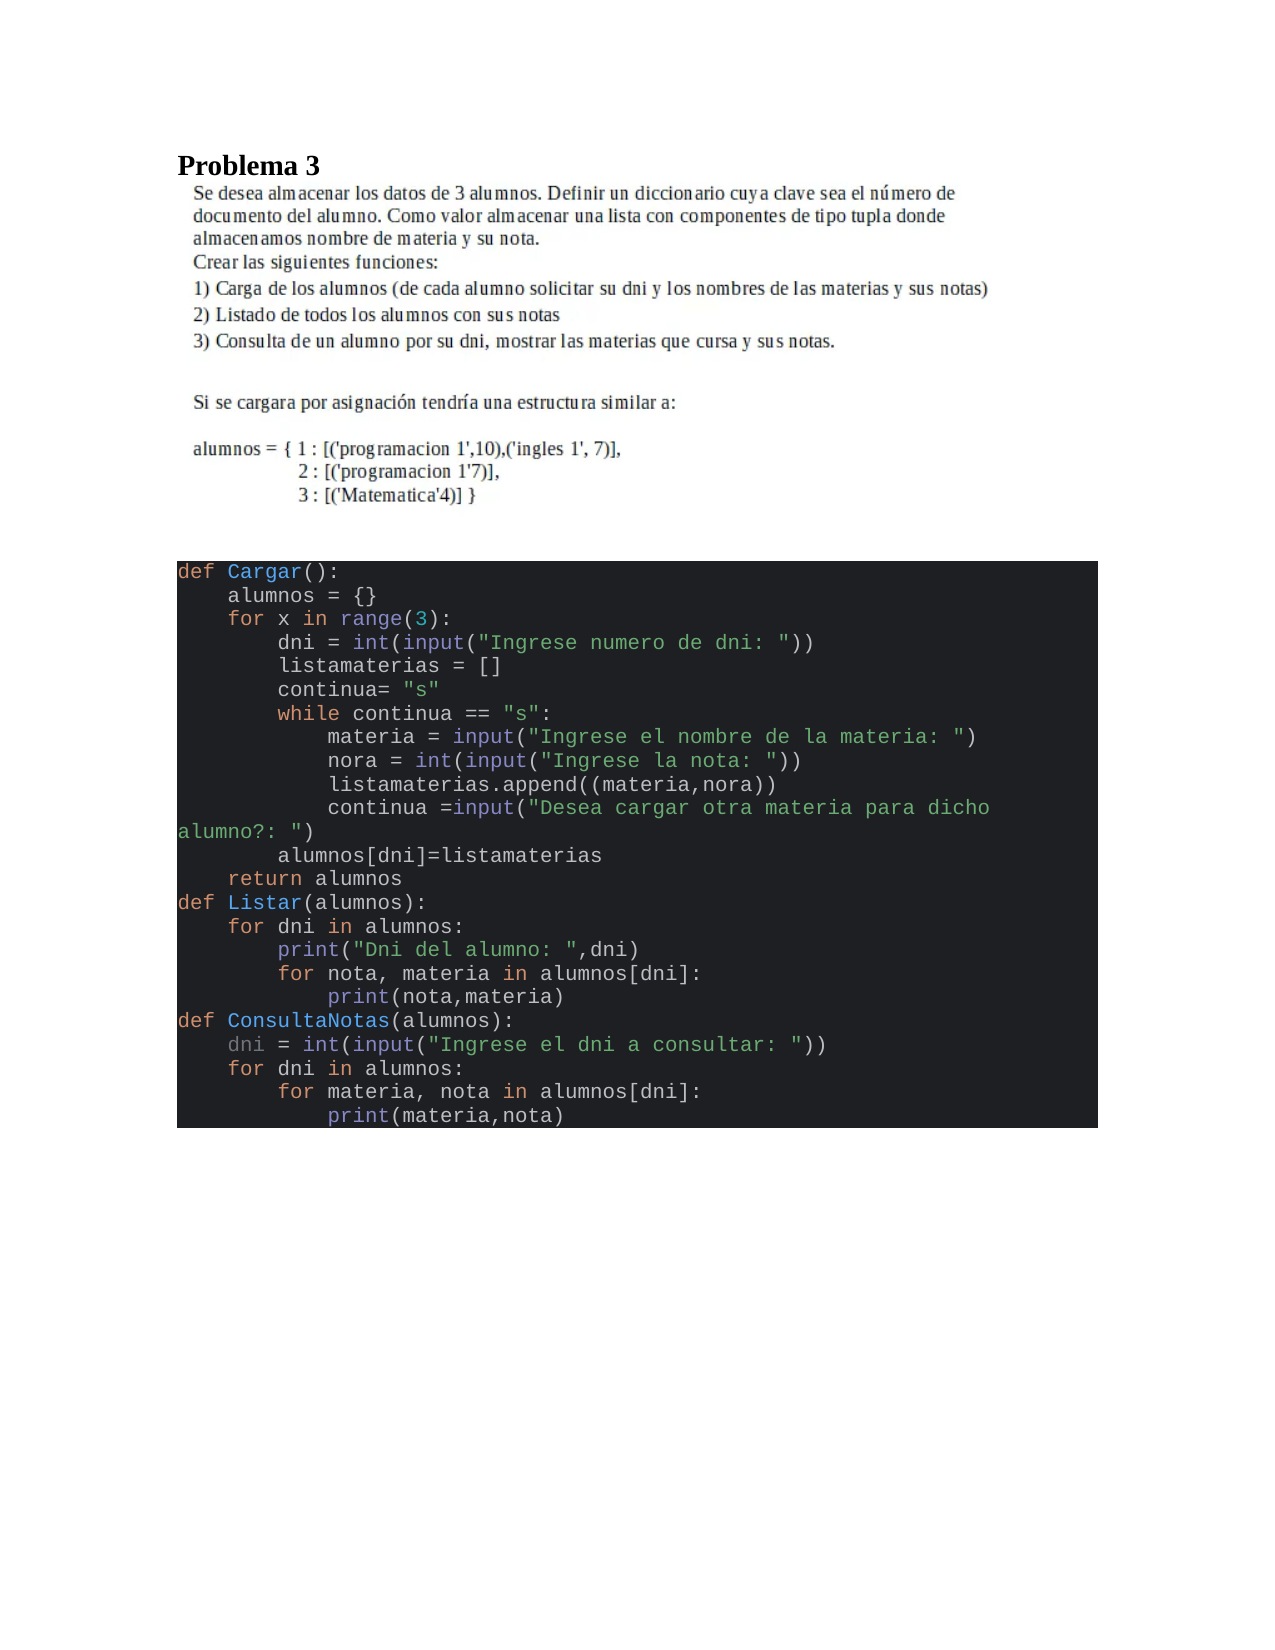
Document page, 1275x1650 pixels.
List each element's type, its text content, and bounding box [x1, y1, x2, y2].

text def Cargar(): alumnos = {} for x in range(3): dni = int(input("Ingrese numero de dni: ")) listamaterias = [] continua= "s" while continua == "s": materia = input("Ingrese el nombre de la materia: ") nora = int(input("Ingrese la nota: ")) listamaterias.append((materia,nora)) continua =input("Desea cargar otra materia para dicho alumno?: ") alumnos[dni]=listamaterias return alumnos def Listar(alumnos): for dni in alumnos: print("Dni del alumno: ",dni) for nota, materia in alumnos[dni]: print(nota,materia) def ConsultaNotas(alumnos): dni = int(input("Ingrese el dni a consultar: ")) for dni in alumnos: for materia, nota in alumnos[dni]: print(materia,nota) [177, 561, 1098, 1128]
text Problema 3 [177, 148, 1098, 181]
picture [177, 181, 1004, 528]
